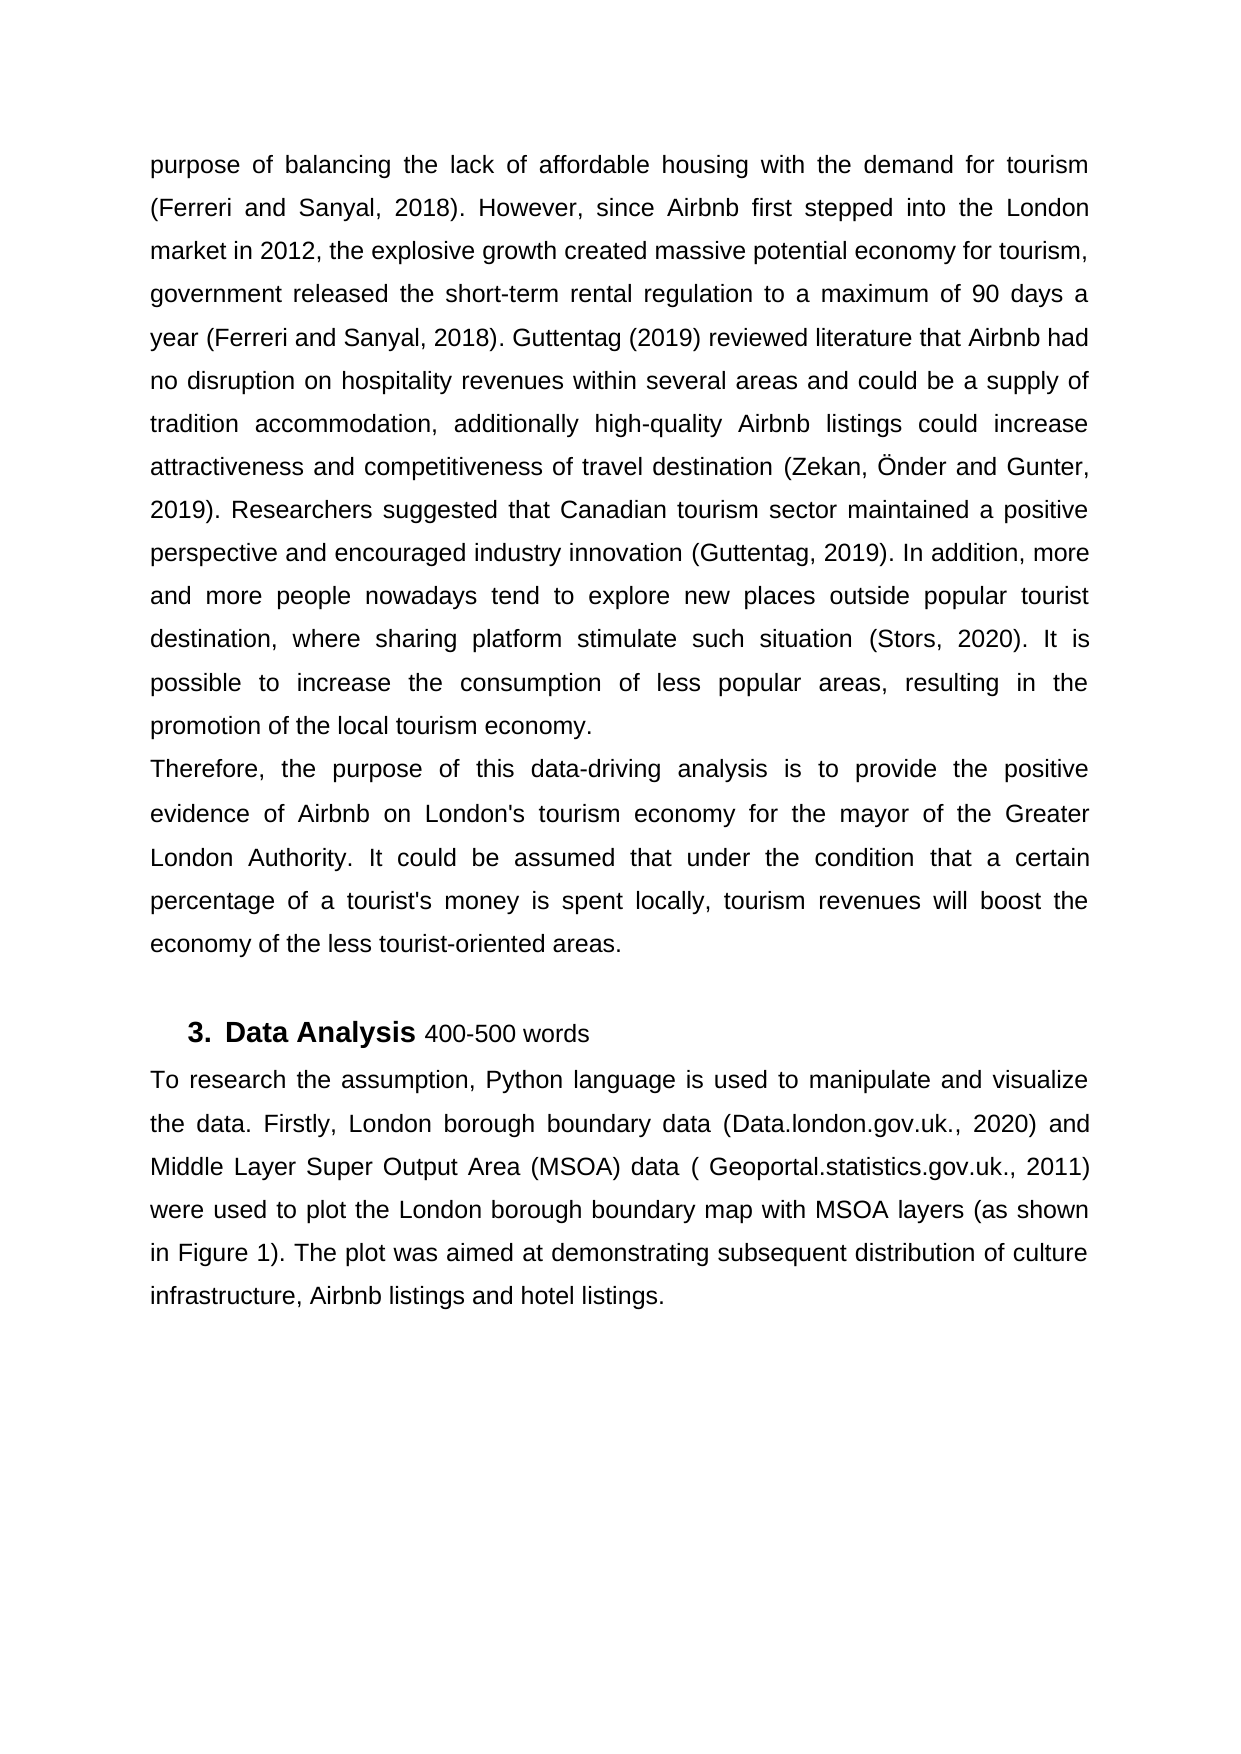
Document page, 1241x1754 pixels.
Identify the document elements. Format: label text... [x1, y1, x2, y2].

text To research the assumption, Python language is used to manipulate and visualize the data. Firstly, London borough boundary data (Data.london.gov.uk., 2020) and Middle Layer Super Output Area (MSOA) data ( Geoportal.statistics.gov.uk., 2011) were used to plot the London borough boundary map with MSOA layers (as shown in Figure 1). The plot was aimed at demonstrating subsequent distribution of culture infrastructure, Airbnb listings and hotel listings. [150, 1065, 1090, 1310]
text Therefore, the purpose of this data-driving analysis is to provide the positive evidence of Airbnb on London's tourism economy for the mayor of the Greater London Authority. It could be assumed that under the condition that a certain percentage of a tourist's money is spent locally, tourism revenues will boost the economy of the less tourist-oriented areas. [150, 754, 1090, 958]
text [150, 150, 1090, 739]
list Data Analysis 400-500 words [187, 1015, 1090, 1049]
